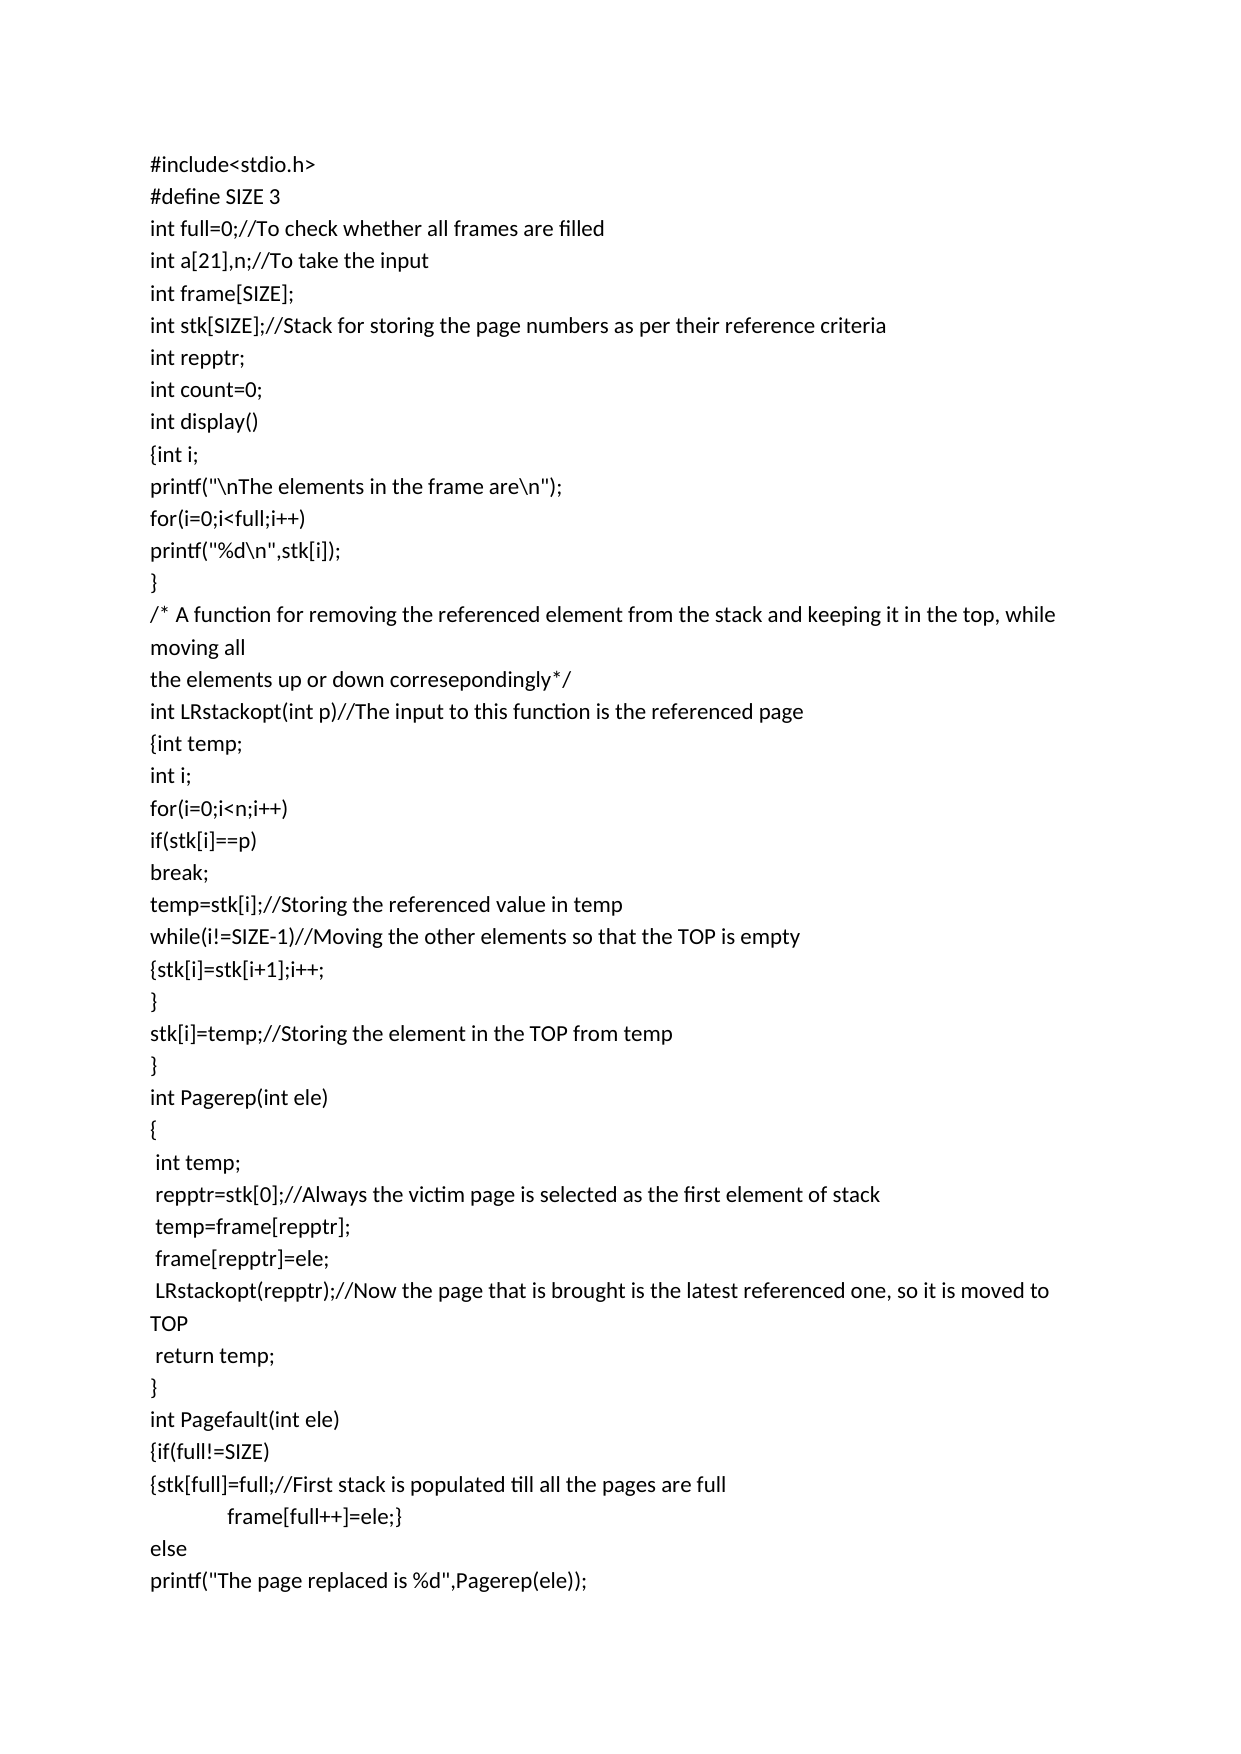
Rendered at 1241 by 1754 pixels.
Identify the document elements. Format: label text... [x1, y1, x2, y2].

text int LRstackopt(int p)//The input to this function is the referenced page [150, 697, 1090, 725]
text temp=stk[i];//Storing the referenced value in temp [150, 890, 1090, 918]
text if(stk[i]==p) [150, 826, 1090, 854]
text int temp; [150, 1148, 1090, 1176]
text stk[i]=temp;//Storing the element in the TOP from temp [150, 1019, 1090, 1047]
text LRstackopt(repptr);//Now the page that is brought is the latest referenced one, so it is moved to TOP [150, 1277, 1090, 1337]
text int stk[SIZE];//Stack for storing the page numbers as per their reference criteria [150, 311, 1090, 339]
text printf("%d\n",stk[i]); [150, 536, 1090, 564]
text {stk[full]=full;//First stack is populated till all the pages are full [150, 1470, 1090, 1498]
text for(i=0;i<n;i++) [150, 794, 1090, 822]
text {if(full!=SIZE) [150, 1437, 1090, 1466]
text while(i!=SIZE-1)//Moving the other elements so that the TOP is empty [150, 922, 1090, 951]
text } [150, 1051, 1090, 1079]
text the elements up or down corresepondingly*/ [150, 665, 1090, 693]
text int frame[SIZE]; [150, 279, 1090, 307]
text {int temp; [150, 729, 1090, 757]
text frame[repptr]=ele; [150, 1244, 1090, 1272]
text printf("\nThe elements in the frame are\n"); [150, 472, 1090, 500]
text int display() [150, 407, 1090, 436]
text } [150, 568, 1090, 596]
text printf("The page replaced is %d",Pagerep(ele)); [150, 1566, 1090, 1594]
text int i; [150, 762, 1090, 789]
text int Pagefault(int ele) [150, 1405, 1090, 1433]
text {stk[i]=stk[i+1];i++; [150, 955, 1090, 983]
text temp=frame[repptr]; [150, 1212, 1090, 1240]
text for(i=0;i<full;i++) [150, 504, 1090, 532]
text else [150, 1534, 1090, 1562]
text } [150, 1373, 1090, 1401]
text int repptr; [150, 343, 1090, 371]
text #define SIZE 3 [150, 182, 1090, 210]
text int count=0; [150, 375, 1090, 403]
text int a[21],n;//To take the input [150, 247, 1090, 274]
text int Pagerep(int ele) [150, 1083, 1090, 1111]
text break; [150, 858, 1090, 886]
text frame[full++]=ele;} [150, 1502, 1090, 1530]
text return temp; [150, 1341, 1090, 1369]
text /* A function for removing the referenced element from the stack and keeping it in the top, while moving all [150, 601, 1090, 661]
text } [150, 987, 1090, 1015]
text #include<stdio.h> [150, 150, 1090, 178]
text int full=0;//To check whether all frames are filled [150, 214, 1090, 242]
text {int i; [150, 440, 1090, 468]
text { [150, 1116, 1090, 1144]
text repptr=stk[0];//Always the victim page is selected as the first element of stack [150, 1180, 1090, 1208]
